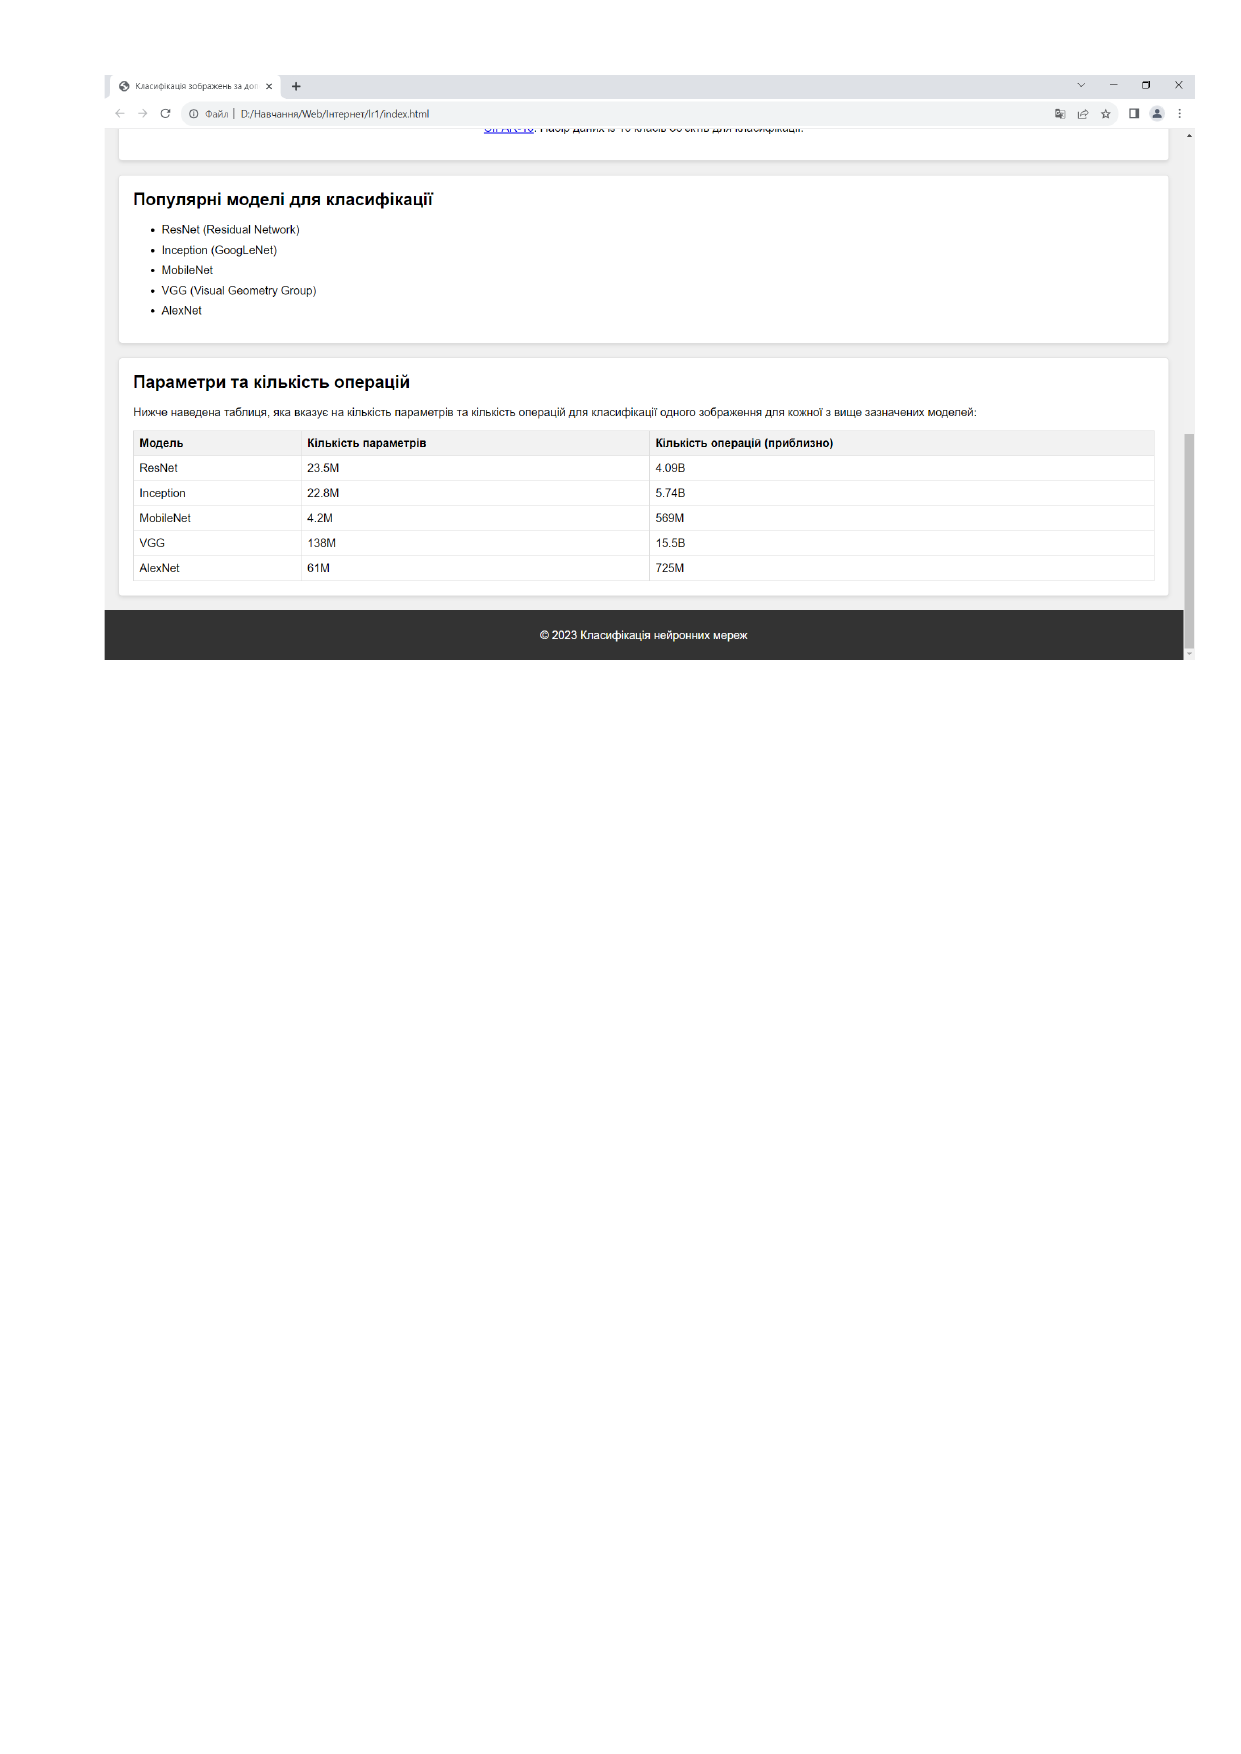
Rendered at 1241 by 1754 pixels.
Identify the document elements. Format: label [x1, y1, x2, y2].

picture [104, 75, 1195, 660]
